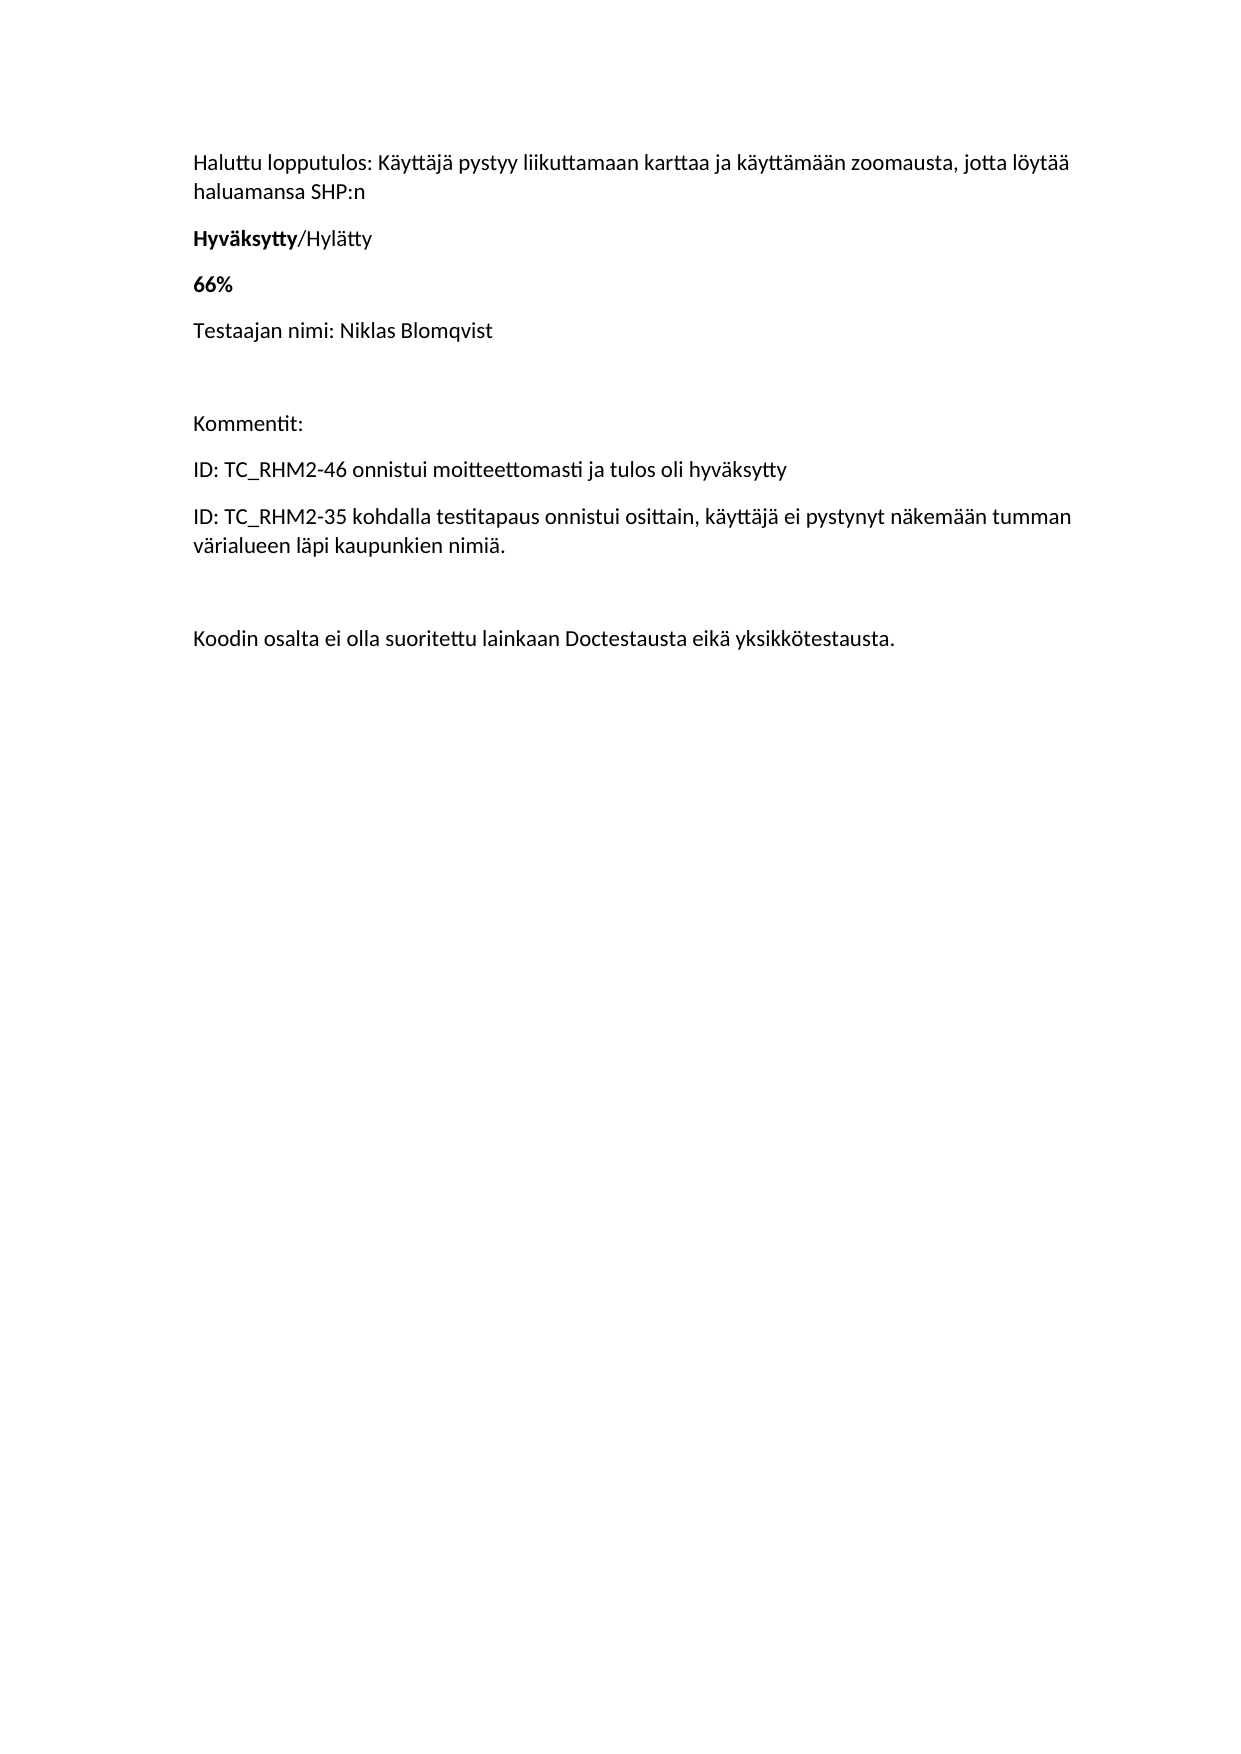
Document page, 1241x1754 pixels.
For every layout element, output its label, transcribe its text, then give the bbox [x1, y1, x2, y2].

text Haluttu lopputulos: Käyttäjä pystyy liikuttamaan karttaa ja käyttämään zoomausta, jotta löytää haluamansa SHP:n [193, 148, 1122, 205]
text ID: TC_RHM2-35 kohdalla testitapaus onnistui osittain, käyttäjä ei pystynyt näkemään tumman värialueen läpi kaupunkien nimiä. [193, 502, 1122, 559]
text Hyväksytty/Hylätty [193, 224, 1122, 252]
text Koodin osalta ei olla suoritettu lainkaan Doctestausta eikä yksikkötestausta. [193, 624, 1122, 652]
text 66% [193, 270, 1122, 298]
text ID: TC_RHM2-46 onnistui moitteettomasti ja tulos oli hyväksytty [193, 455, 1122, 483]
text Testaajan nimi: Niklas Blomqvist [193, 316, 1122, 344]
text Kommentit: [193, 409, 1122, 437]
